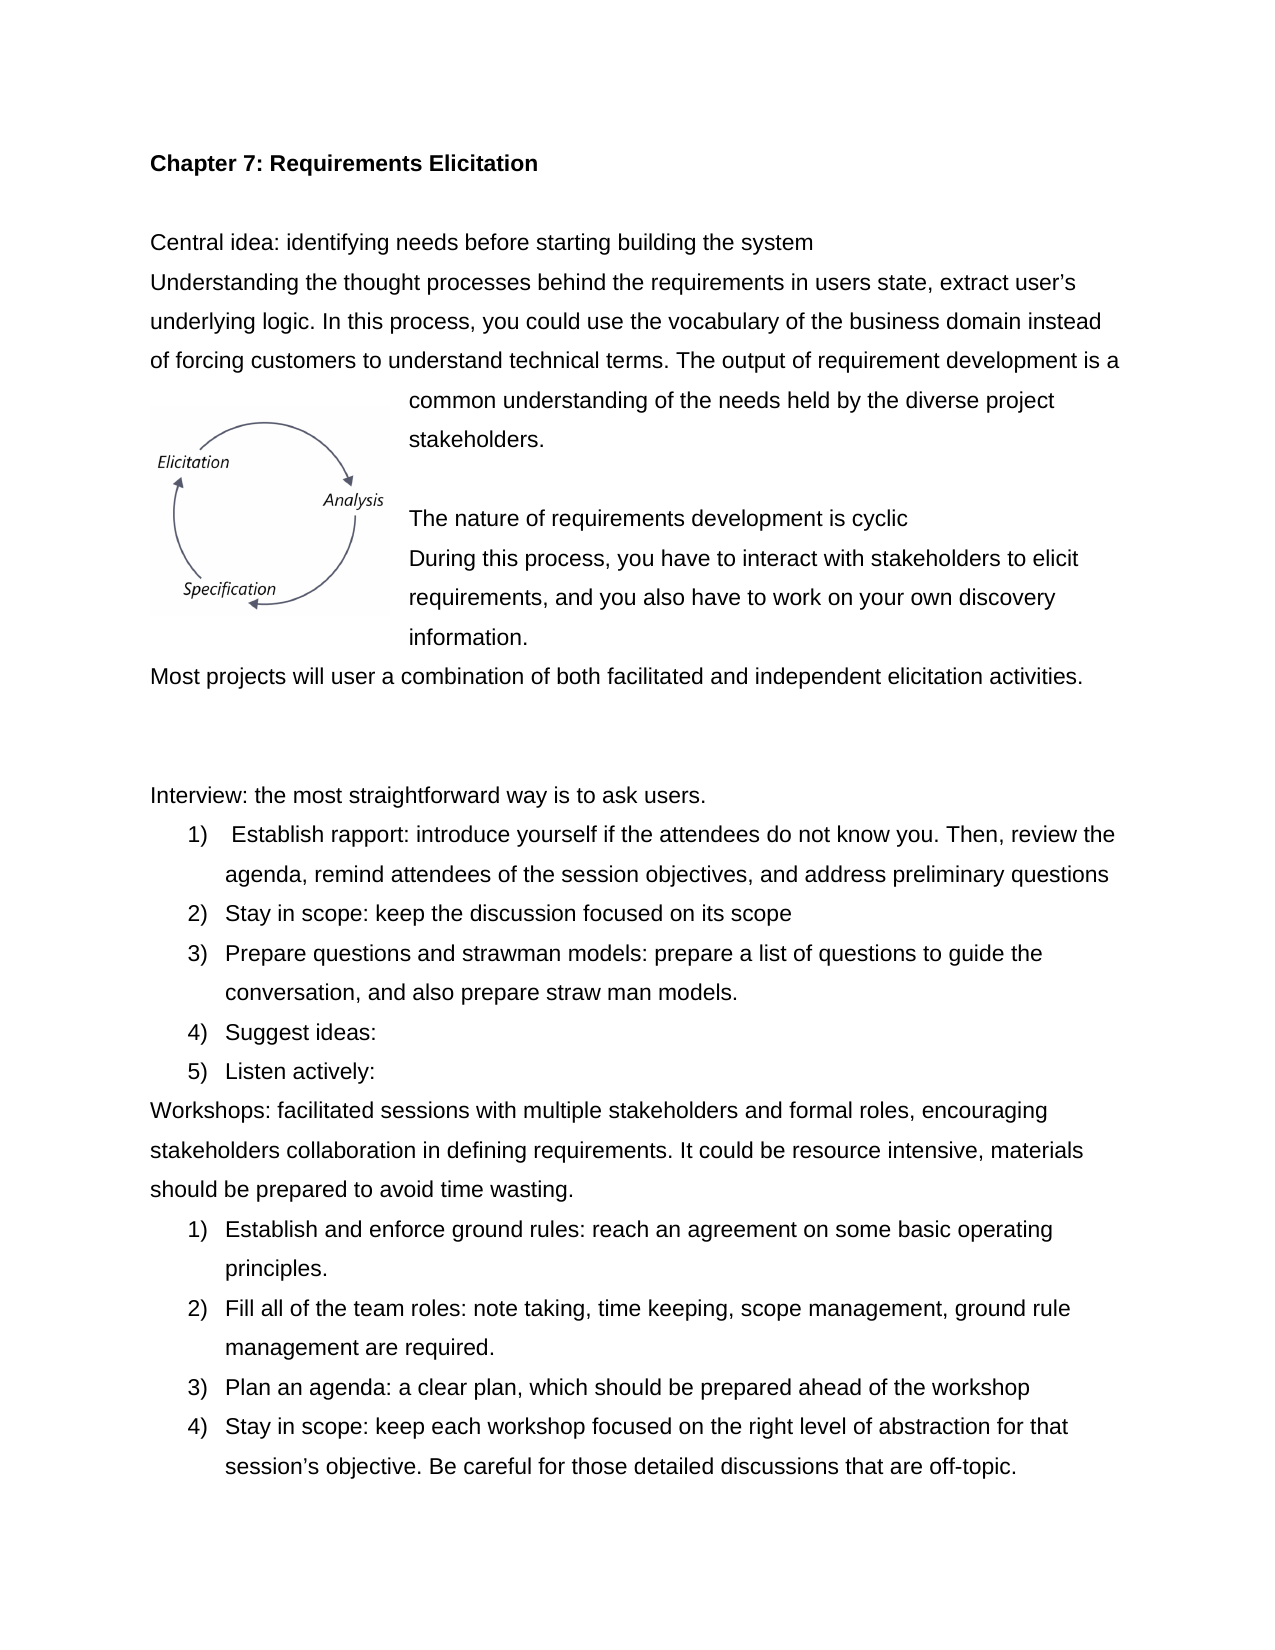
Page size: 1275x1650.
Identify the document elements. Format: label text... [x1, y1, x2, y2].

list Establish and enforce ground rules: reach an agreement on some basic operating principles. [187, 1216, 1125, 1282]
list Plan an agenda: a clear plan, which should be prepared ahead of the workshop [187, 1374, 1125, 1400]
text Central idea: identifying needs before starting building the system [150, 229, 1125, 255]
text Workshops: facilitated sessions with multiple stakeholders and formal roles, encouraging stakeholders collaboration in defining requirements. It could be resource intensive, materials should be prepared to avoid time wasting. [150, 1097, 1125, 1203]
list Stay in scope: keep the discussion focused on its scope [187, 900, 1125, 926]
list Suggest ideas: [187, 1018, 1125, 1045]
text During this process, you have to interact with stakeholders to elicit requirements, and you also have to work on your own discovery information. [150, 545, 1125, 650]
list Listen actively: [187, 1058, 1125, 1084]
text Understanding the thought processes behind the requirements in users state, extract user’s underlying logic. In this process, you could use the vocabulary of the business domain instead of forcing customers to understand technical terms. The output of requirement development is a common understanding of the needs held by the diverse project stakeholders. [150, 268, 1125, 453]
list Stay in scope: keep each workshop focused on the right level of abstraction for that session’s objective. Be careful for those detailed discussions that are off-topic. [187, 1413, 1125, 1479]
list Prepare questions and strawman models: prepare a list of questions to guide the conversation, and also prepare straw man models. [187, 939, 1125, 1005]
text Interview: the most straightforward way is to ask users. [150, 782, 1125, 808]
text Chapter 7: Requirements Elicitation [150, 150, 1125, 176]
list Establish rapport: introduce yourself if the attendees do not know you. Then, review the agenda, remind attendees of the session objectives, and address preliminary questions [187, 821, 1125, 887]
text Most projects will user a combination of both facilitated and independent elicitation activities. [150, 663, 1125, 689]
text The nature of requirements development is cyclic [390, 505, 1125, 532]
picture [150, 405, 390, 616]
list Fill all of the team roles: note taking, time keeping, scope management, ground rule management are required. [187, 1295, 1125, 1361]
